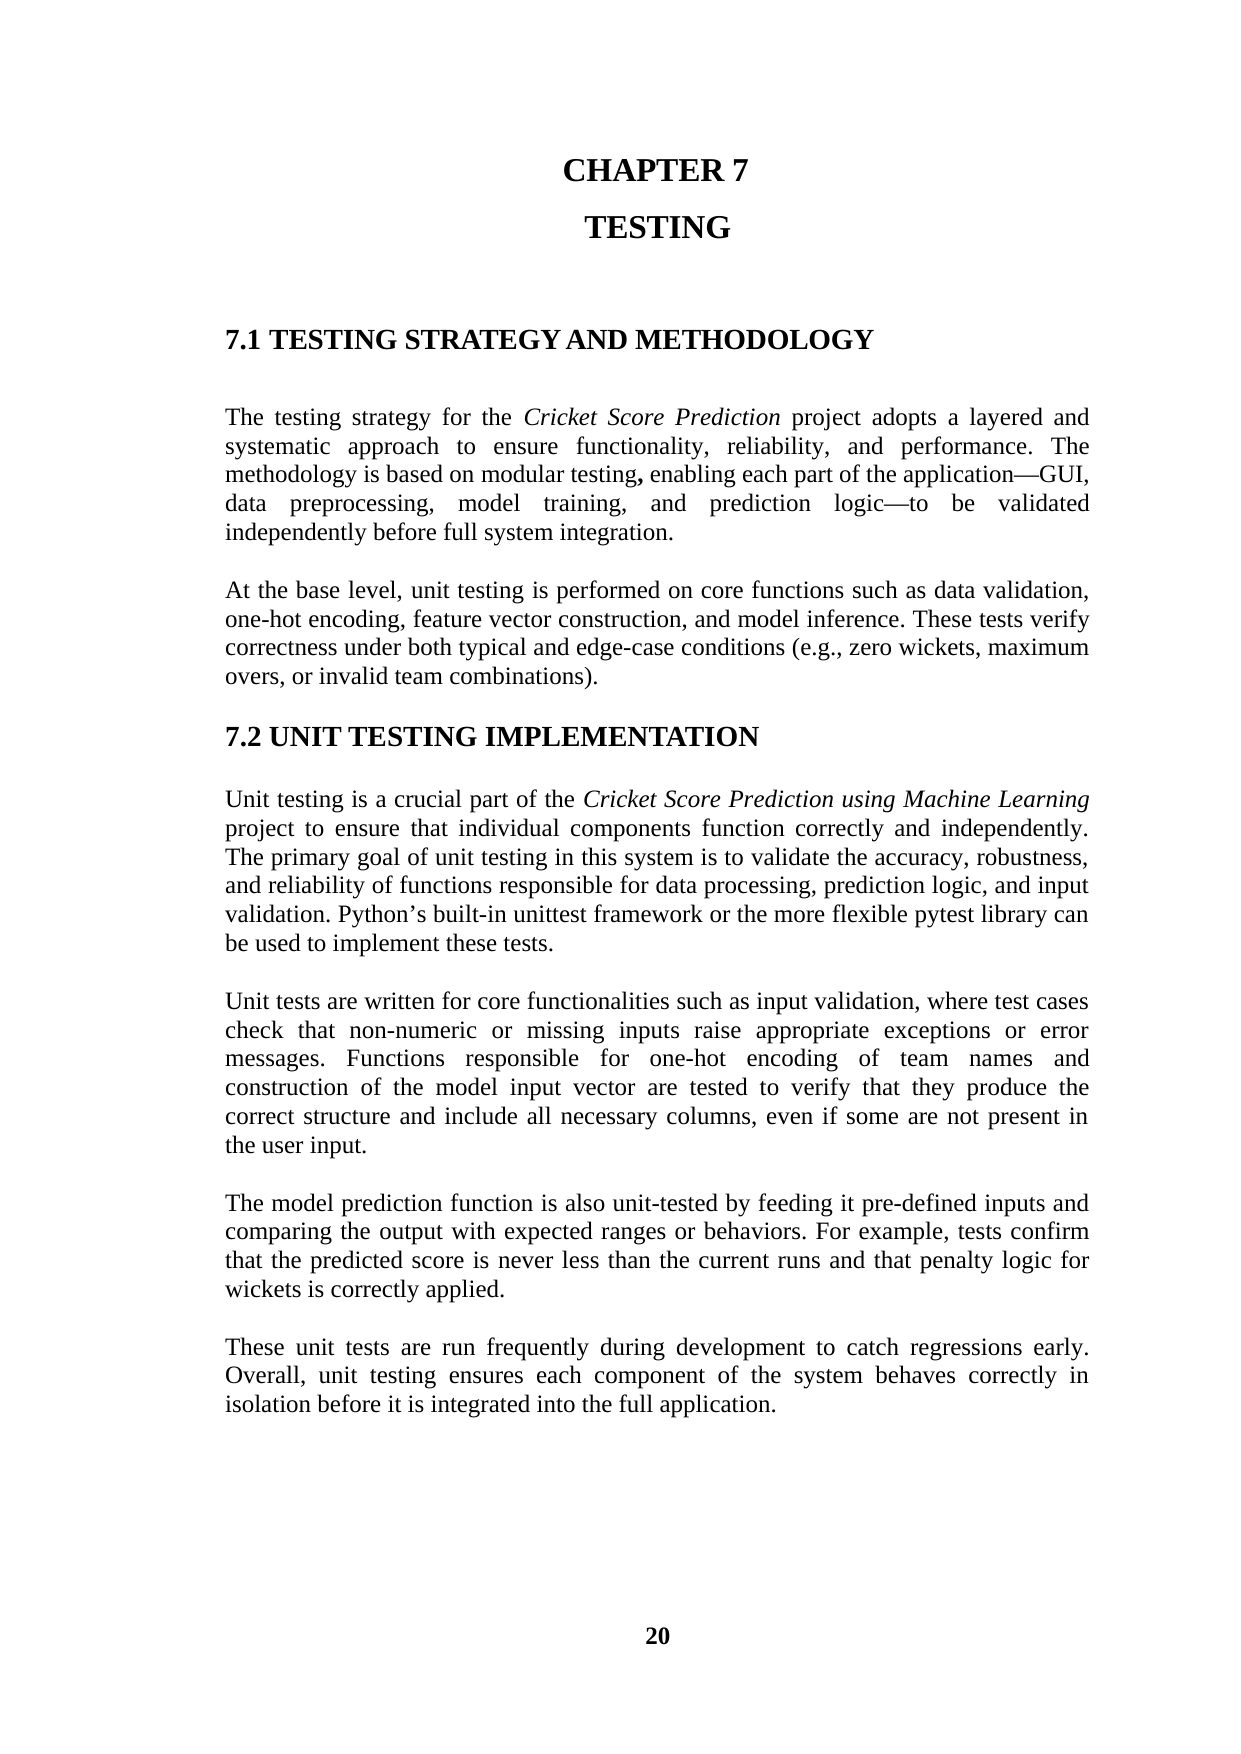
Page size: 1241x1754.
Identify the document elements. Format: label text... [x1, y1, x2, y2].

text TESTING [225, 207, 1090, 246]
text Unit testing is a crucial part of the Cricket Score Prediction using Machine Learning project to ensure that individual components function correctly and independently. The primary goal of unit testing in this system is to validate the accuracy, robustness, and reliability of functions responsible for data processing, prediction logic, and input validation. Python’s built-in unittest framework or the more flexible pytest library can be used to implement these tests. [225, 784, 1090, 957]
text The testing strategy for the Cricket Score Prediction project adopts a layered and systematic approach to ensure functionality, reliability, and performance. The methodology is based on modular testing, enabling each part of the application—GUI, data preprocessing, model training, and prediction logic—to be validated independently before full system integration. [225, 402, 1090, 546]
text 7.2 UNIT TESTING IMPLEMENTATION [225, 719, 1090, 753]
text The model prediction function is also unit-tested by feeding it pre-defined inputs and comparing the output with expected ranges or behaviors. For example, tests confirm that the predicted score is never less than the current runs and that penalty logic for wickets is correctly applied. [225, 1188, 1090, 1303]
text CHAPTER 7 [525, 150, 1090, 188]
text Unit tests are written for core functionalities such as input validation, where test cases check that non-numeric or missing inputs raise appropriate exceptions or error messages. Functions responsible for one-hot encoding of team names and construction of the model input vector are tested to verify that they produce the correct structure and include all necessary columns, even if some are not present in the user input. [225, 986, 1090, 1158]
text At the base level, unit testing is performed on core functions such as data validation, one-hot encoding, feature vector construction, and model inference. These tests verify correctness under both typical and edge-case conditions (e.g., zero wickets, maximum overs, or invalid team combinations). [225, 575, 1090, 690]
list TESTING STRATEGY AND METHODOLOGY [225, 322, 1090, 356]
text These unit tests are run frequently during development to catch regressions early. Overall, unit testing ensures each component of the system behaves correctly in isolation before it is integrated into the full application. [225, 1332, 1090, 1418]
